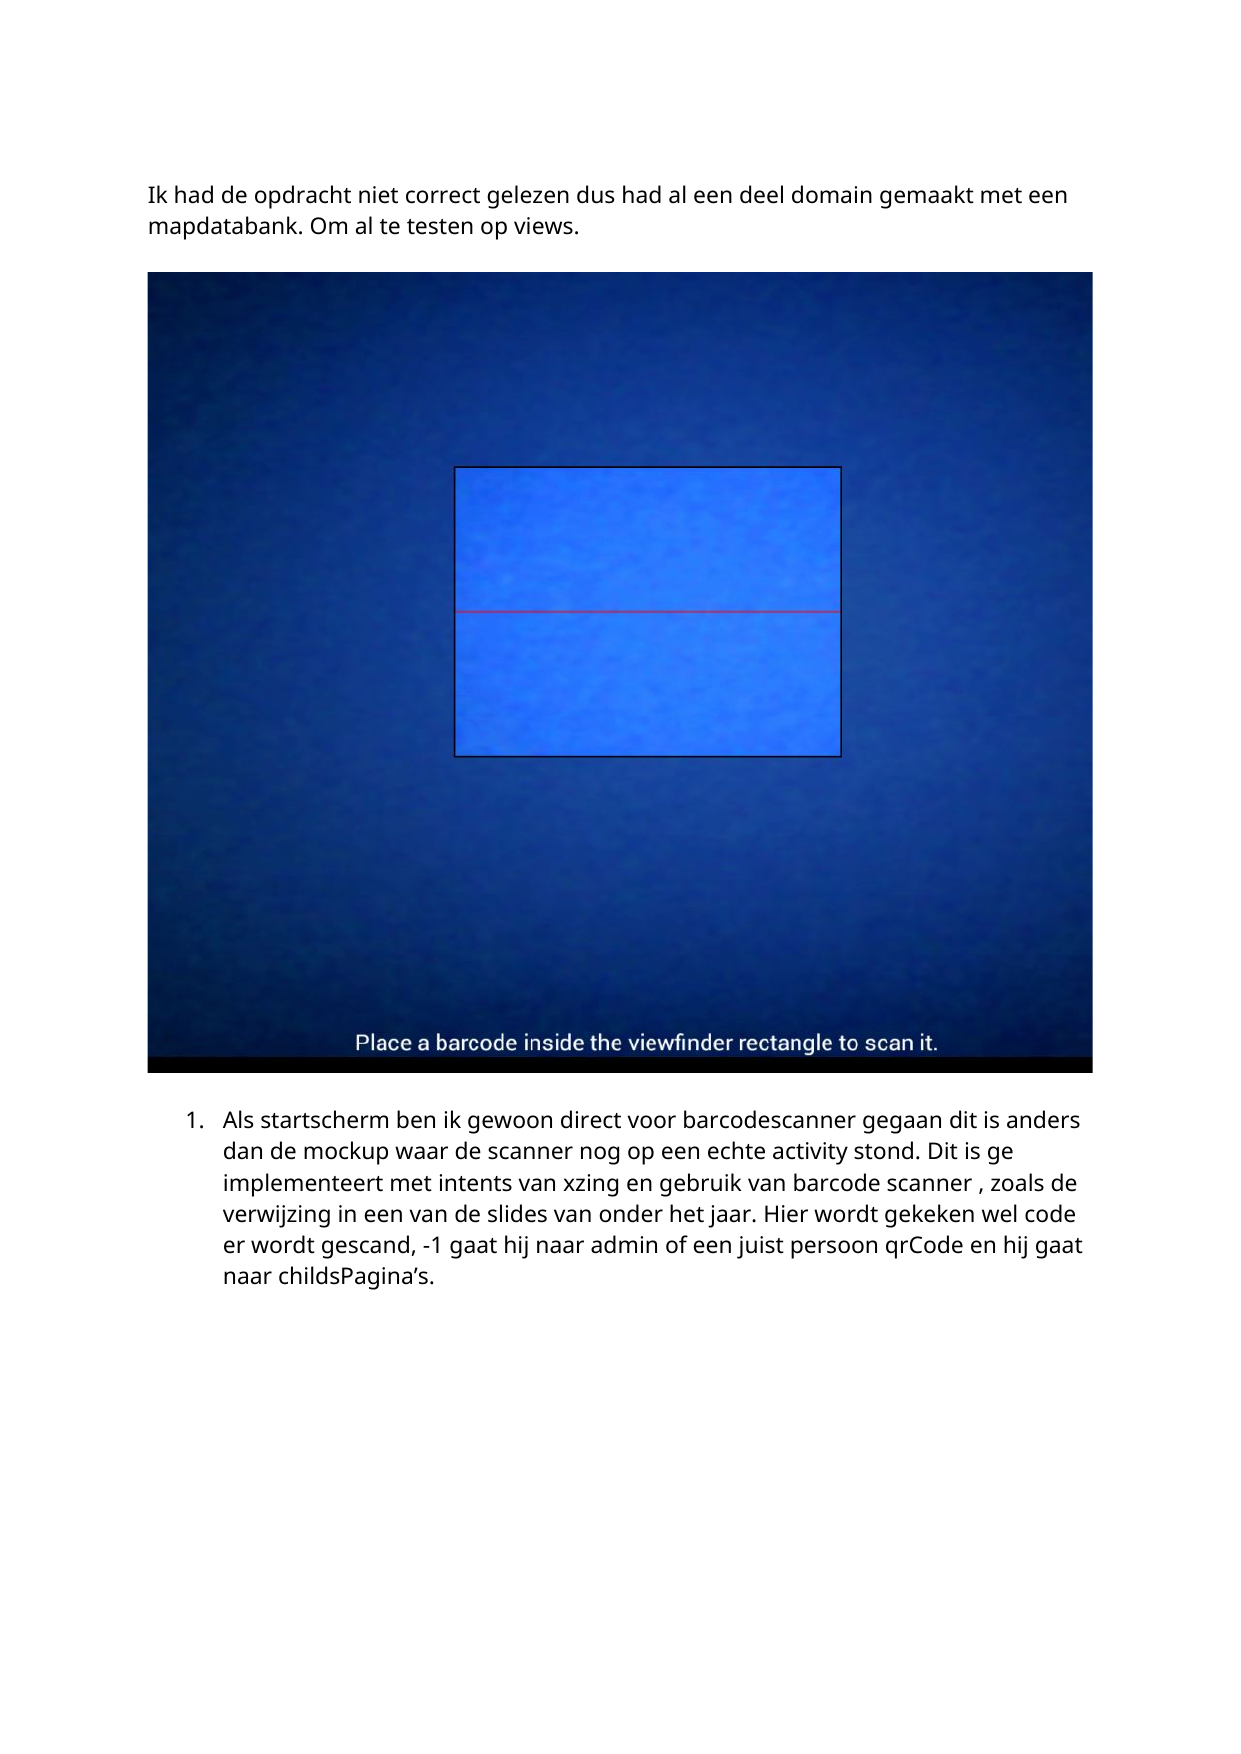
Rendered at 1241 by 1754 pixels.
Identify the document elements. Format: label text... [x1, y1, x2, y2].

picture [147, 272, 1093, 1073]
list Als startscherm ben ik gewoon direct voor barcodescanner gegaan dit is anders dan de mockup waar de scanner nog op een echte activity stond. Dit is ge implementeert met intents van xzing en gebruik van barcode scanner , zoals de verwijzing in een van de slides van onder het jaar. Hier wordt gekeken wel code er wordt gescand, -1 gaat hij naar admin of een juist persoon qrCode en hij gaat naar childsPagina’s. [185, 1104, 1093, 1291]
text Ik had de opdracht niet correct gelezen dus had al een deel domain gemaakt met een mapdatabank. Om al te testen op views. [148, 179, 1093, 241]
